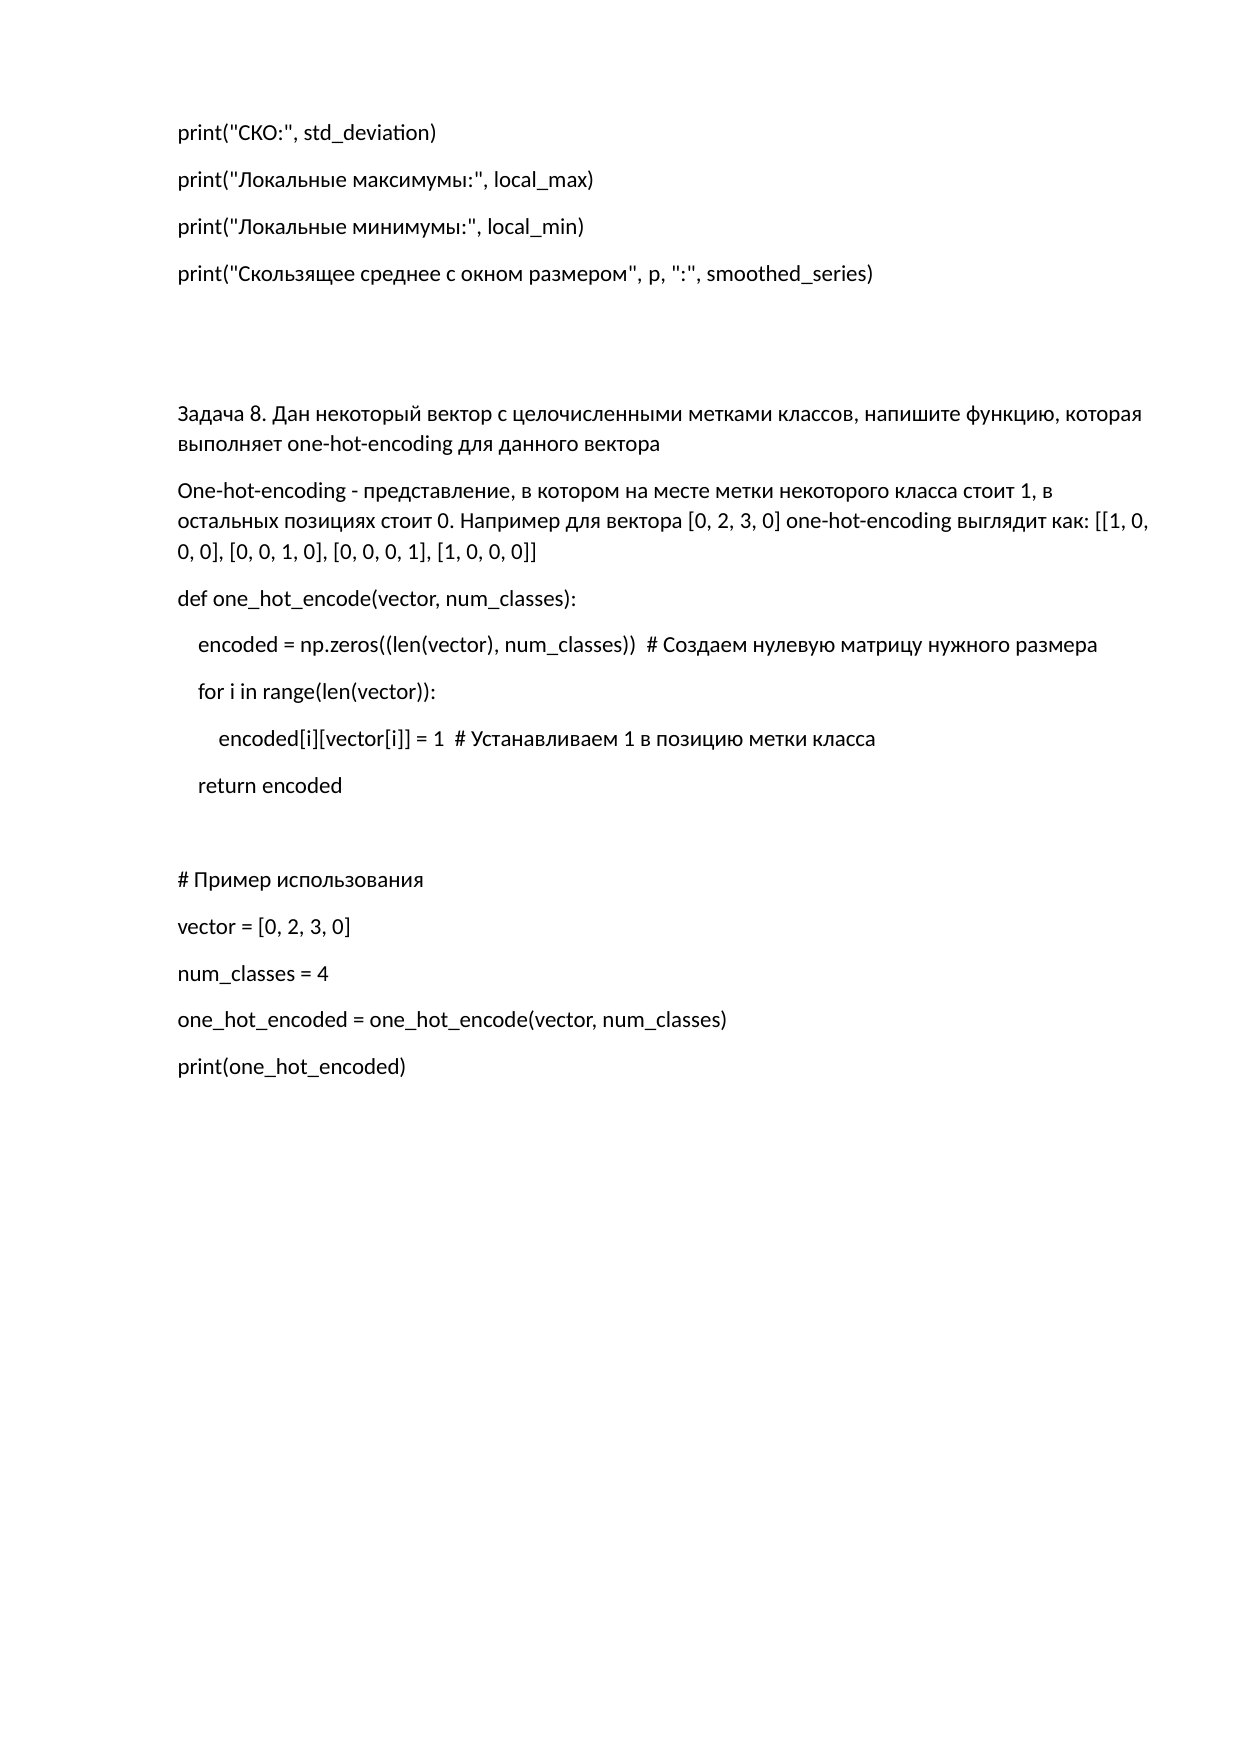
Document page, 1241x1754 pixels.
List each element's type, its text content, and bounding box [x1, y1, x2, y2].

text vector = [0, 2, 3, 0] [177, 912, 1152, 940]
text for i in range(len(vector)): [177, 677, 1152, 706]
text print("Локальные максимумы:", local_max) [177, 165, 1152, 193]
text One-hot-encoding - представление, в котором на месте метки некоторого класса стоит 1, в остальных позициях стоит 0. Например для вектора [0, 2, 3, 0] one-hot-encoding выглядит как: [[1, 0, 0, 0], [0, 0, 1, 0], [0, 0, 0, 1], [1, 0, 0, 0]] [177, 476, 1152, 565]
text one_hot_encoded = one_hot_encode(vector, num_classes) [177, 1006, 1152, 1034]
text print("Локальные минимумы:", local_min) [177, 212, 1152, 240]
text def one_hot_encode(vector, num_classes): [177, 584, 1152, 612]
text # Пример использования [177, 865, 1152, 893]
text print("СКО:", std_deviation) [177, 118, 1152, 146]
text encoded = np.zeros((len(vector), num_classes)) # Создаем нулевую матрицу нужного размера [177, 631, 1152, 659]
text print("Скользящее среднее с окном размером", p, ":", smoothed_series) [177, 259, 1152, 287]
text Задача 8. Дан некоторый вектор с целочисленными метками классов, напишите функцию, которая выполняет one-hot-encoding для данного вектора [177, 399, 1152, 458]
text num_classes = 4 [177, 959, 1152, 987]
text encoded[i][vector[i]] = 1 # Устанавливаем 1 в позицию метки класса [177, 724, 1152, 752]
text print(one_hot_encoded) [177, 1052, 1152, 1081]
text return encoded [177, 771, 1152, 799]
